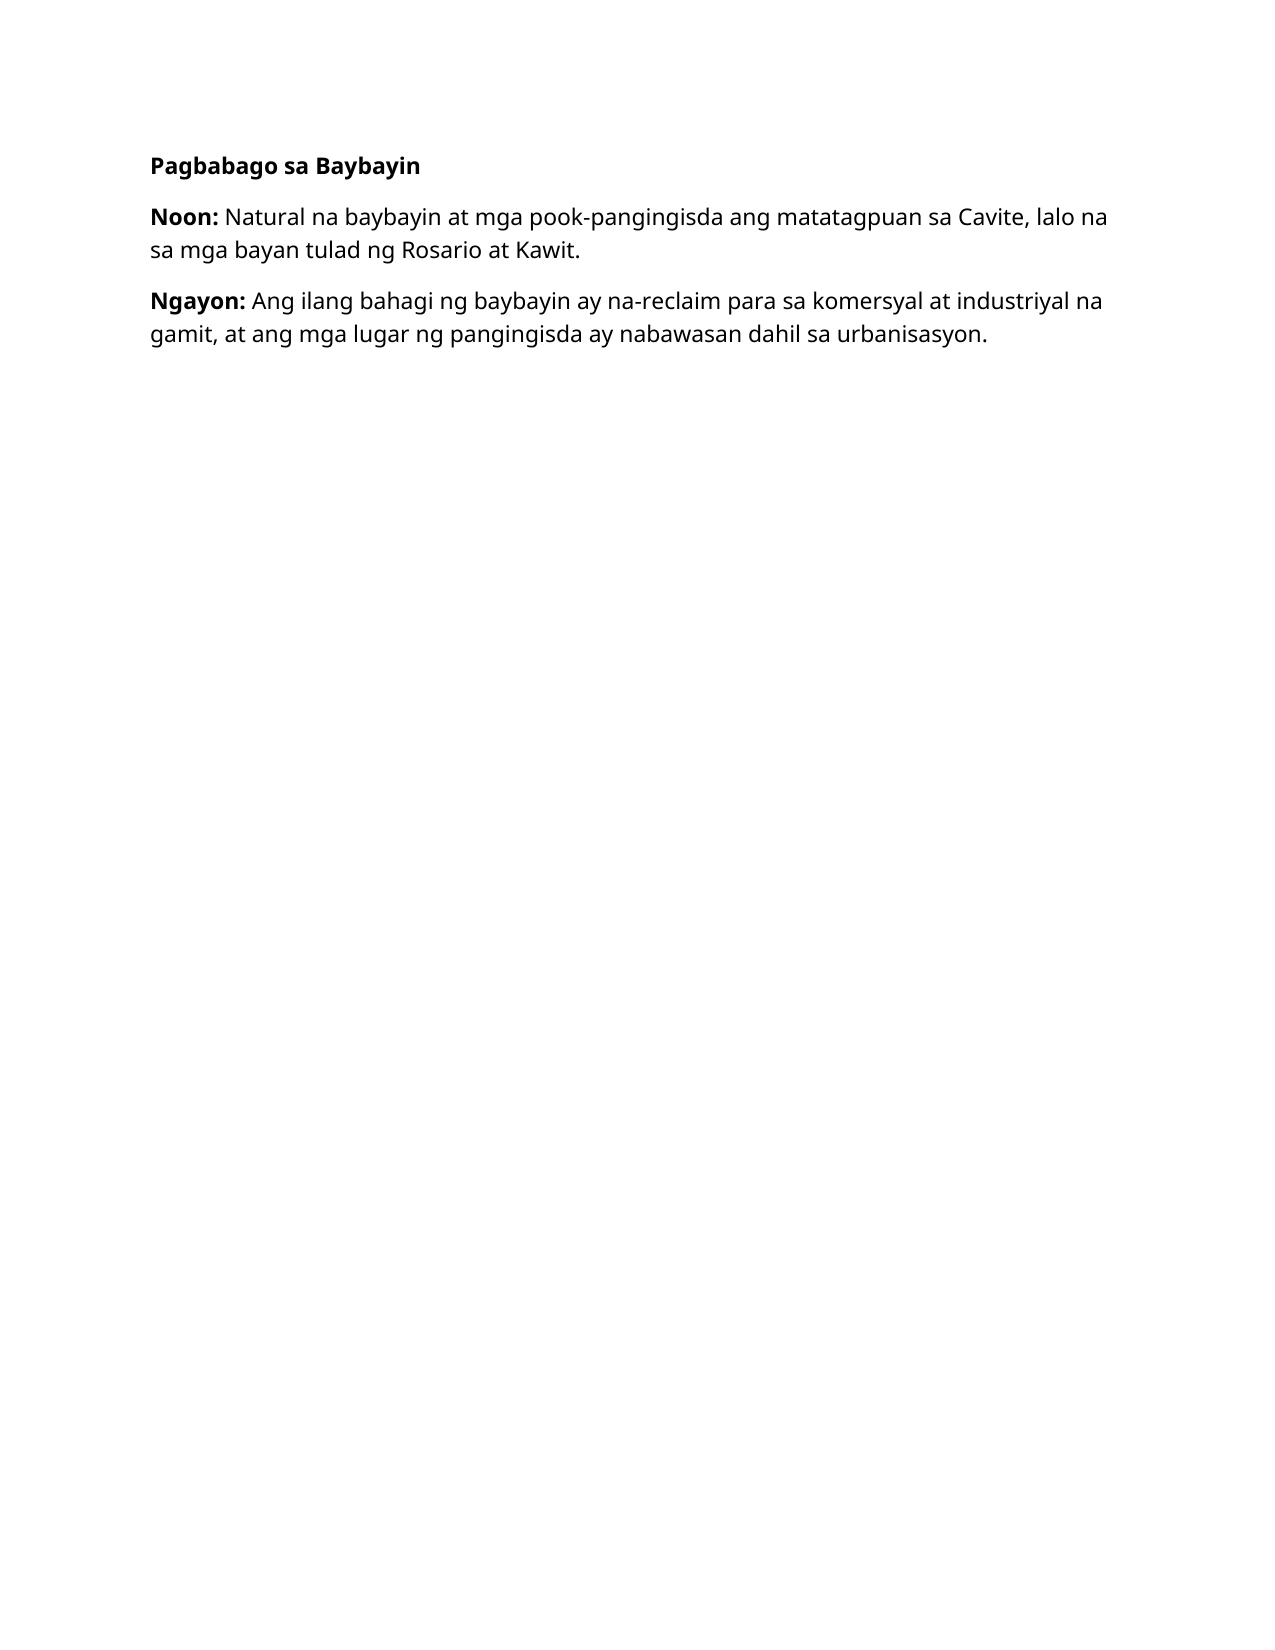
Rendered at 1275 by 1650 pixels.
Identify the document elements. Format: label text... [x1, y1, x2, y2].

text Noon: Natural na baybayin at mga pook-pangingisda ang matatagpuan sa Cavite, lalo na sa mga bayan tulad ng Rosario at Kawit. [150, 200, 1125, 265]
text Ngayon: Ang ilang bahagi ng baybayin ay na-reclaim para sa komersyal at industriyal na gamit, at ang mga lugar ng pangingisda ay nabawasan dahil sa urbanisasyon. [150, 284, 1125, 349]
text Pagbabago sa Baybayin [150, 150, 1125, 181]
